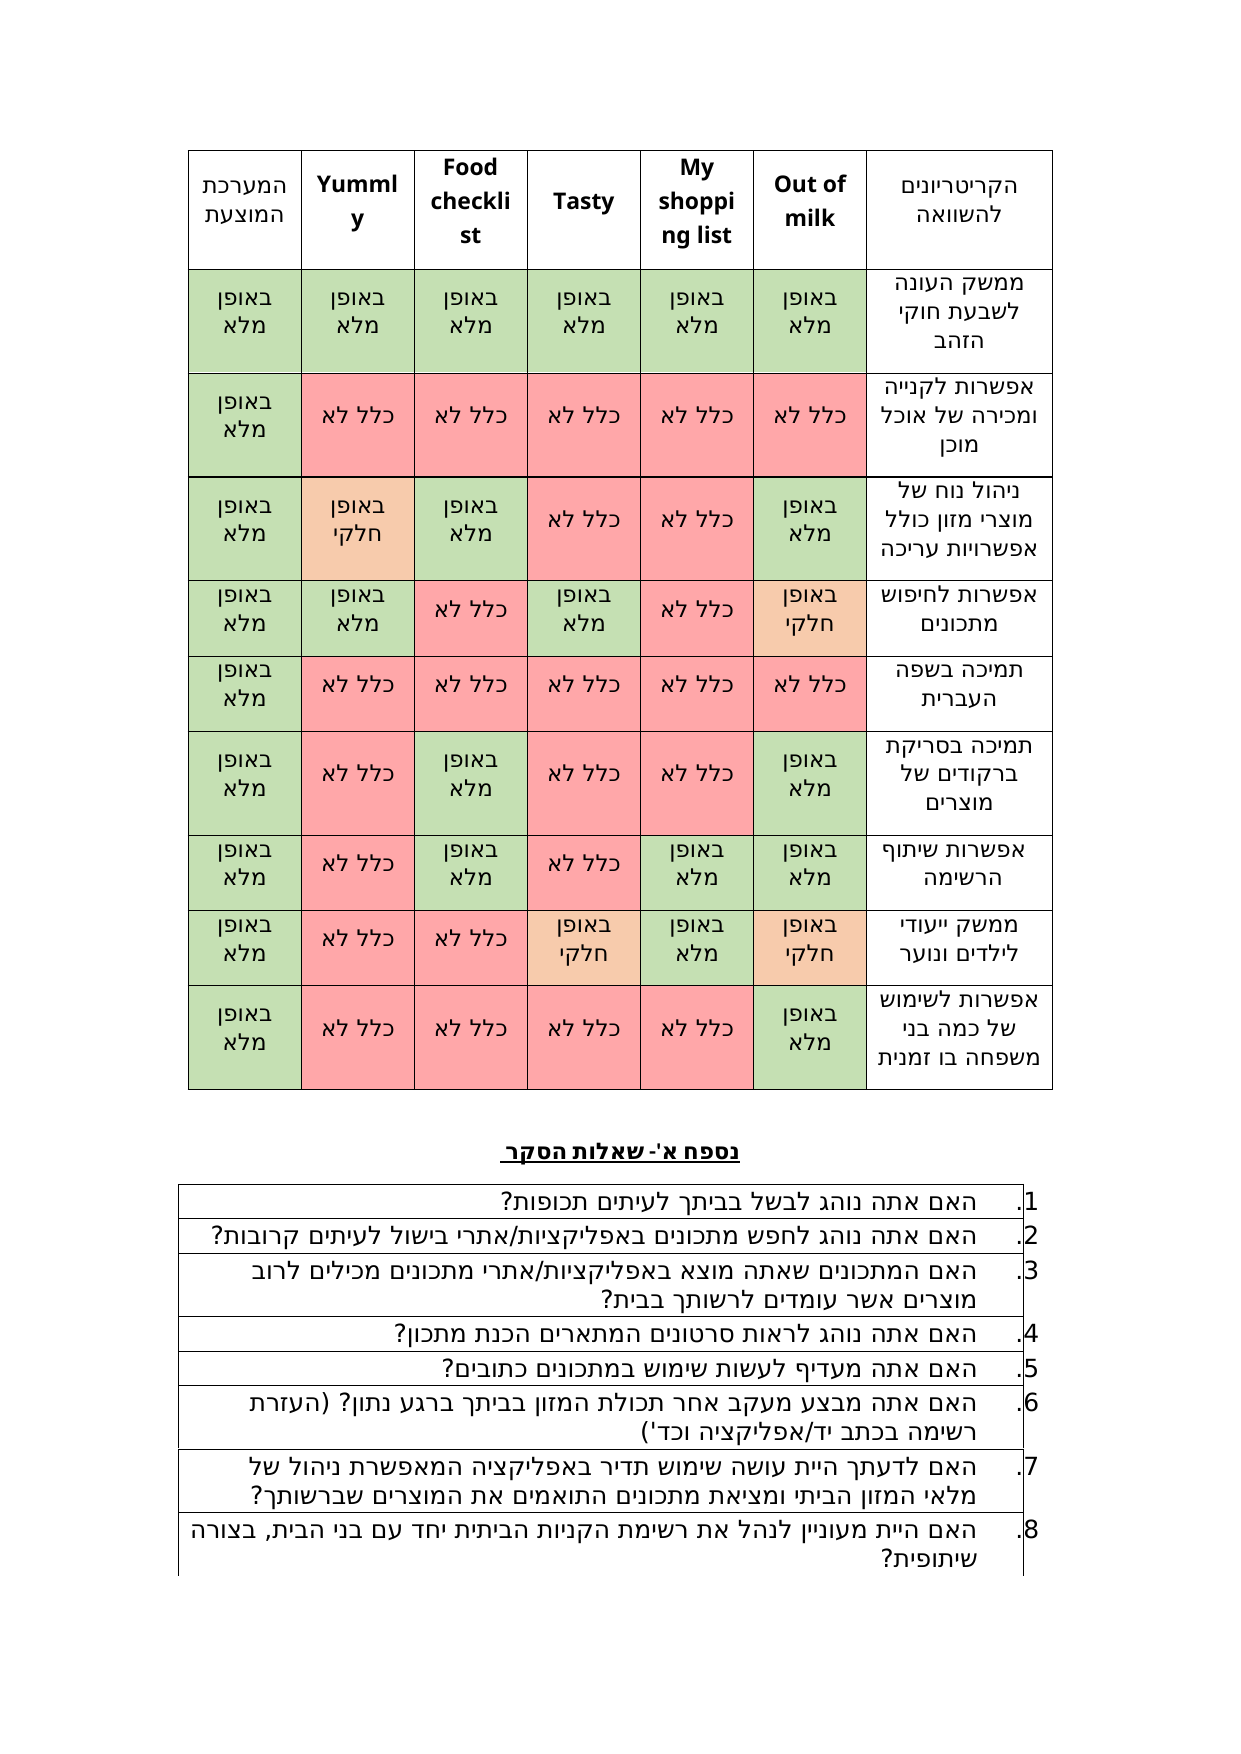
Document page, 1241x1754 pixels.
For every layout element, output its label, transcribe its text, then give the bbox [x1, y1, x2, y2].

table_cell באופן מלא [754, 270, 866, 372]
table_cell באופן מלא [302, 270, 414, 372]
table_cell באופן מלא [302, 581, 414, 656]
table_cell כלל לא [302, 657, 414, 731]
table_cell כלל לא [302, 732, 414, 835]
table_cell כלל לא [415, 657, 527, 731]
table_cell באופן מלא [189, 911, 301, 985]
list האם אתה נוהג לראות סרטונים המתארים הכנת מתכון? [179, 1317, 1023, 1351]
table_cell באופן מלא [189, 478, 301, 580]
table_cell כלל לא [302, 374, 414, 476]
table_cell באופן מלא [189, 270, 301, 372]
table_header Tasty [528, 151, 640, 268]
list האם אתה מעדיף לעשות שימוש במתכונים כתובים? [179, 1352, 1023, 1385]
list האם לדעתך היית עושה שימוש תדיר באפליקציה המאפשרת ניהול של מלאי המזון הביתי ומציאת מתכונים התואמים את המוצרים שברשותך? [179, 1450, 1023, 1512]
text נספח א'- שאלות הסקר [187, 1137, 1053, 1165]
table_cell אפשרות לחיפוש מתכונים [867, 581, 1052, 656]
table_cell באופן מלא [189, 581, 301, 656]
table_cell באופן מלא [415, 732, 527, 835]
table_cell באופן מלא [415, 478, 527, 580]
table_cell כלל לא [415, 374, 527, 476]
table_header הקריטריונים להשוואה [867, 151, 1052, 268]
table_cell כלל לא [528, 836, 640, 910]
table_cell באופן מלא [641, 911, 753, 985]
table_cell באופן מלא [528, 270, 640, 372]
table_cell אפשרות לשימוש של כמה בני משפחה בו זמנית [867, 986, 1052, 1089]
table_cell אפשרות שיתוף הרשימה [867, 836, 1052, 910]
table_cell באופן מלא [415, 270, 527, 372]
table_cell באופן חלקי [528, 911, 640, 985]
table_cell ניהול נוח של מוצרי מזון כולל אפשרויות עריכה [867, 478, 1052, 580]
table_cell באופן חלקי [754, 581, 866, 656]
table_cell כלל לא [528, 986, 640, 1089]
table_cell כלל לא [415, 581, 527, 656]
table_cell באופן מלא [754, 986, 866, 1089]
list האם המתכונים שאתה מוצא באפליקציות/אתרי מתכונים מכילים לרוב מוצרים אשר עומדים לרשותך בבית? [179, 1254, 1023, 1316]
table_cell כלל לא [302, 986, 414, 1089]
table_cell אפשרות לקנייה ומכירה של אוכל מוכן [867, 374, 1052, 476]
table_cell כלל לא [528, 657, 640, 731]
table_header Food checklist [415, 151, 527, 268]
table_header המערכת המוצעת [189, 151, 301, 268]
table_cell כלל לא [528, 478, 640, 580]
table_header My shopping list [641, 151, 753, 268]
table_cell כלל לא [528, 732, 640, 835]
table_cell כלל לא [641, 478, 753, 580]
table_cell כלל לא [302, 911, 414, 985]
table_cell באופן מלא [754, 732, 866, 835]
table_header Yummly [302, 151, 414, 268]
table_cell כלל לא [754, 657, 866, 731]
table_cell באופן חלקי [302, 478, 414, 580]
table_cell כלל לא [302, 836, 414, 910]
list האם היית מעוניין לנהל את רשימת הקניות הביתית יחד עם בני הבית, בצורה שיתופית? [179, 1513, 1023, 1576]
list האם אתה נוהג לחפש מתכונים באפליקציות/אתרי בישול לעיתים קרובות? [179, 1219, 1023, 1253]
table_cell באופן חלקי [754, 911, 866, 985]
table_cell כלל לא [641, 374, 753, 476]
table_cell כלל לא [641, 732, 753, 835]
table_cell ממשק ייעודי לילדים ונוער [867, 911, 1052, 985]
table_cell כלל לא [641, 986, 753, 1089]
table_cell ממשק העונה לשבעת חוקי הזהב [867, 270, 1052, 372]
table_header Out of milk [754, 151, 866, 268]
table_cell באופן מלא [641, 270, 753, 372]
table_cell כלל לא [528, 374, 640, 476]
table_cell באופן מלא [189, 657, 301, 731]
table_cell כלל לא [641, 657, 753, 731]
table_cell באופן מלא [189, 374, 301, 476]
table_cell באופן מלא [189, 732, 301, 835]
table_cell תמיכה בשפה העברית [867, 657, 1052, 731]
table_cell באופן מלא [641, 836, 753, 910]
table_cell כלל לא [754, 374, 866, 476]
table_cell תמיכה בסריקת ברקודים של מוצרים [867, 732, 1052, 835]
table_cell באופן מלא [528, 581, 640, 656]
list האם אתה נוהג לבשל בביתך לעיתים תכופות? [179, 1185, 1023, 1218]
list האם אתה מבצע מעקב אחר תכולת המזון בביתך ברגע נתון? (העזרת רשימה בכתב יד/אפליקציה וכד') [179, 1386, 1023, 1448]
table_cell כלל לא [641, 581, 753, 656]
table_cell באופן מלא [415, 836, 527, 910]
table_cell באופן מלא [754, 836, 866, 910]
table_cell באופן מלא [189, 836, 301, 910]
table_cell באופן מלא [754, 478, 866, 580]
table_cell באופן מלא [189, 986, 301, 1089]
table_cell כלל לא [415, 986, 527, 1089]
table_cell כלל לא [415, 911, 527, 985]
